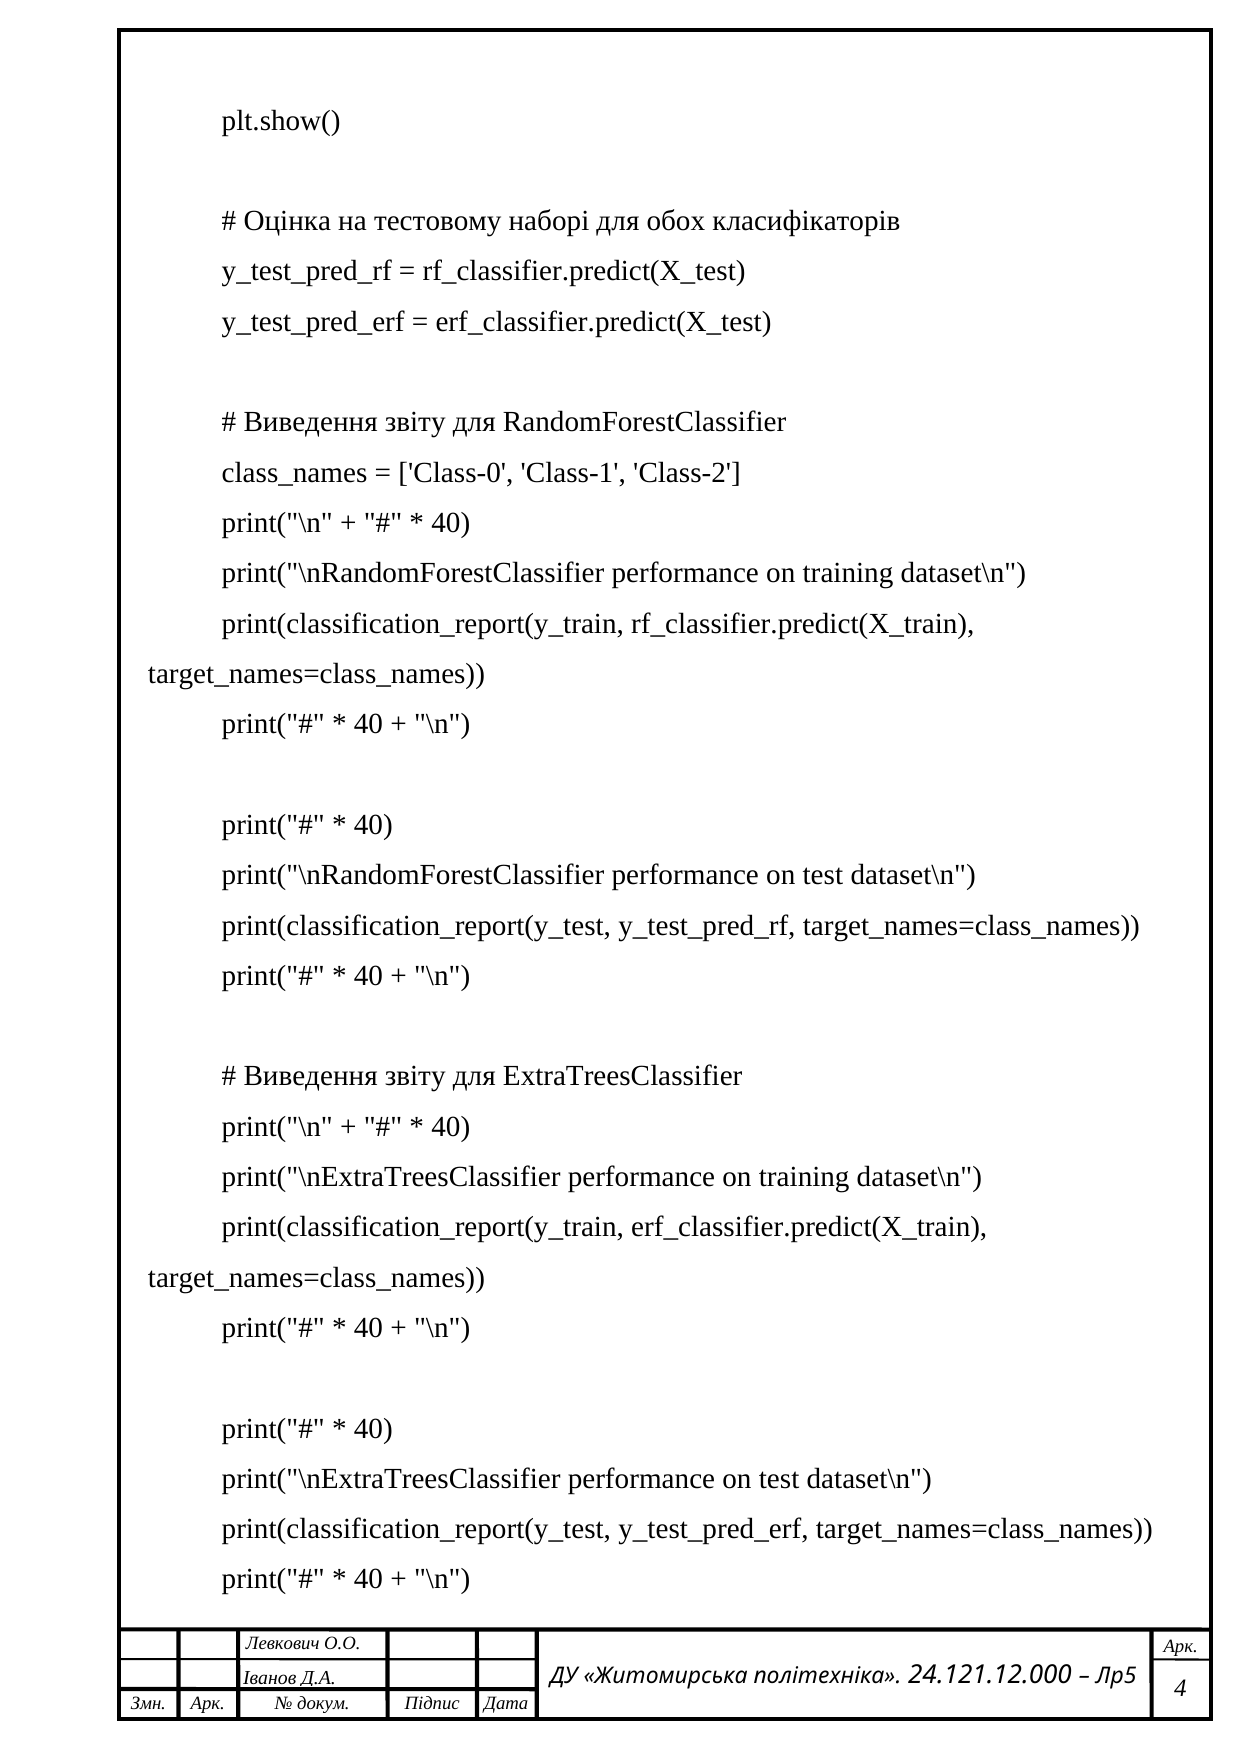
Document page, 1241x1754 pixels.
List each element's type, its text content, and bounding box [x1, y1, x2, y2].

text print("\n" + "#" * 40) [148, 505, 1181, 539]
text print(classification_report(y_train, erf_classifier.predict(X_train), target_names=class_names)) [148, 1209, 1181, 1293]
text print("#" * 40 + "\n") [148, 1562, 1181, 1595]
text y_test_pred_erf = erf_classifier.predict(X_test) [148, 304, 1181, 337]
text class_names = ['Class-0', 'Class-1', 'Class-2'] [148, 455, 1181, 488]
text print("#" * 40) [148, 807, 1181, 841]
text print("\nExtraTreesClassifier performance on test dataset\n") [148, 1461, 1181, 1494]
text print("#" * 40 + "\n") [148, 958, 1181, 991]
text print(classification_report(y_test, y_test_pred_erf, target_names=class_names)) [148, 1511, 1181, 1545]
text print("\nRandomForestClassifier performance on training dataset\n") [148, 555, 1181, 589]
text # Виведення звіту для RandomForestClassifier [148, 404, 1181, 438]
text print("\n" + "#" * 40) [148, 1109, 1181, 1142]
text y_test_pred_rf = rf_classifier.predict(X_test) [148, 253, 1181, 287]
text print("\nExtraTreesClassifier performance on training dataset\n") [148, 1159, 1181, 1193]
text print("#" * 40 + "\n") [148, 706, 1181, 740]
text # Оцінка на тестовому наборі для обох класифікаторів [148, 203, 1181, 237]
text plt.show() [148, 103, 1181, 136]
text # Виведення звіту для ExtraTreesClassifier [148, 1058, 1181, 1092]
text print("#" * 40) [148, 1411, 1181, 1444]
text print(classification_report(y_train, rf_classifier.predict(X_train), target_names=class_names)) [148, 606, 1181, 689]
text print("#" * 40 + "\n") [148, 1310, 1181, 1344]
text print(classification_report(y_test, y_test_pred_rf, target_names=class_names)) [148, 908, 1181, 941]
text print("\nRandomForestClassifier performance on test dataset\n") [148, 857, 1181, 891]
